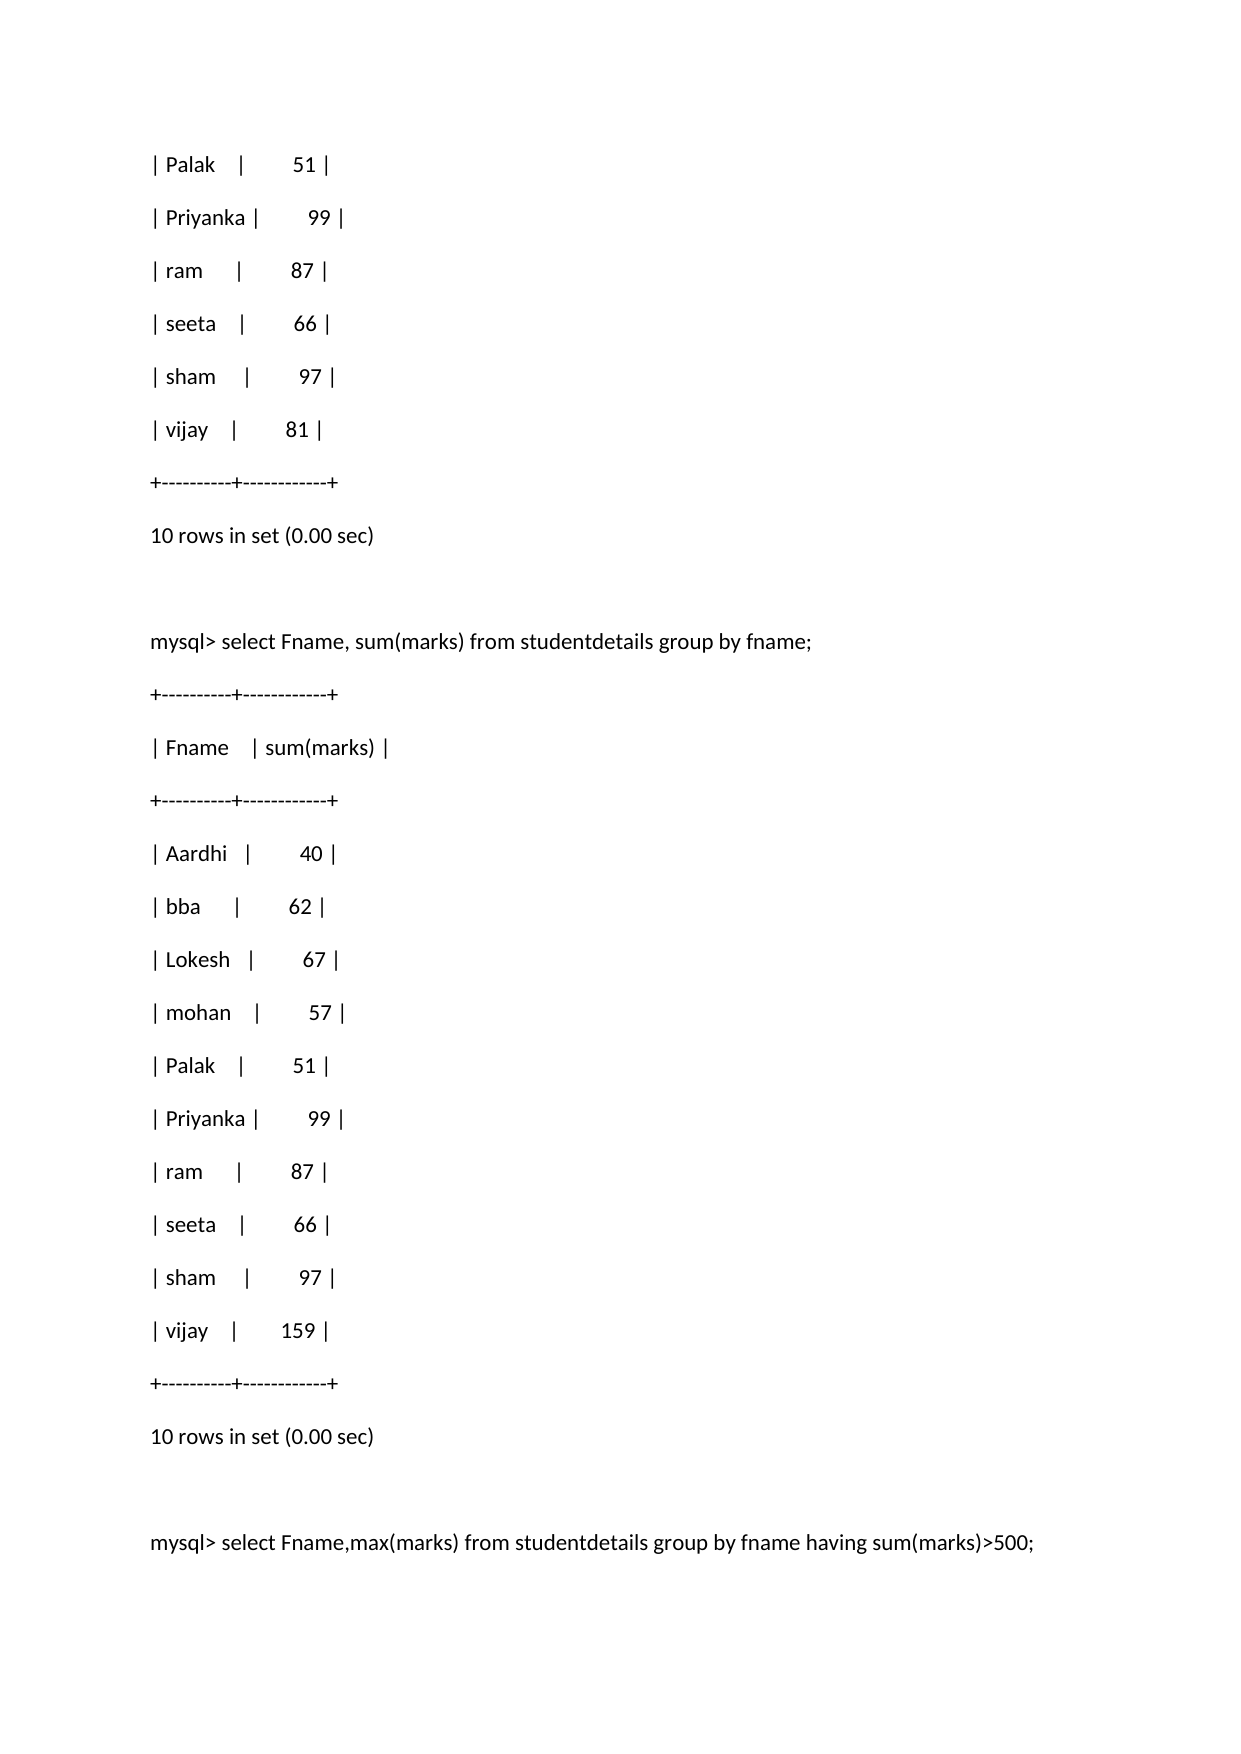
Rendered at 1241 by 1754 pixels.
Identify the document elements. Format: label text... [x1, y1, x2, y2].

text | ram | 87 | [150, 256, 1090, 284]
text | Priyanka | 99 | [150, 1104, 1090, 1132]
text | Aardhi | 40 | [150, 839, 1090, 867]
text | Palak | 51 | [150, 150, 1090, 178]
text +----------+------------+ [150, 1369, 1090, 1397]
text | Palak | 51 | [150, 1051, 1090, 1079]
text | Lokesh | 67 | [150, 945, 1090, 973]
text | Priyanka | 99 | [150, 203, 1090, 231]
text | sham | 97 | [150, 1263, 1090, 1291]
text 10 rows in set (0.00 sec) [150, 1422, 1090, 1451]
text | mohan | 57 | [150, 998, 1090, 1026]
text | seeta | 66 | [150, 309, 1090, 337]
text | vijay | 159 | [150, 1316, 1090, 1344]
text | vijay | 81 | [150, 415, 1090, 443]
text mysql> select Fname, sum(marks) from studentdetails group by fname; [150, 627, 1090, 655]
text +----------+------------+ [150, 786, 1090, 814]
text mysql> select Fname,max(marks) from studentdetails group by fname having sum(marks)>500; [150, 1528, 1090, 1557]
text | ram | 87 | [150, 1157, 1090, 1185]
text +----------+------------+ [150, 680, 1090, 708]
text | Fname | sum(marks) | [150, 733, 1090, 761]
text | bba | 62 | [150, 892, 1090, 920]
text +----------+------------+ [150, 468, 1090, 496]
text | sham | 97 | [150, 362, 1090, 390]
text 10 rows in set (0.00 sec) [150, 521, 1090, 549]
text | seeta | 66 | [150, 1210, 1090, 1238]
